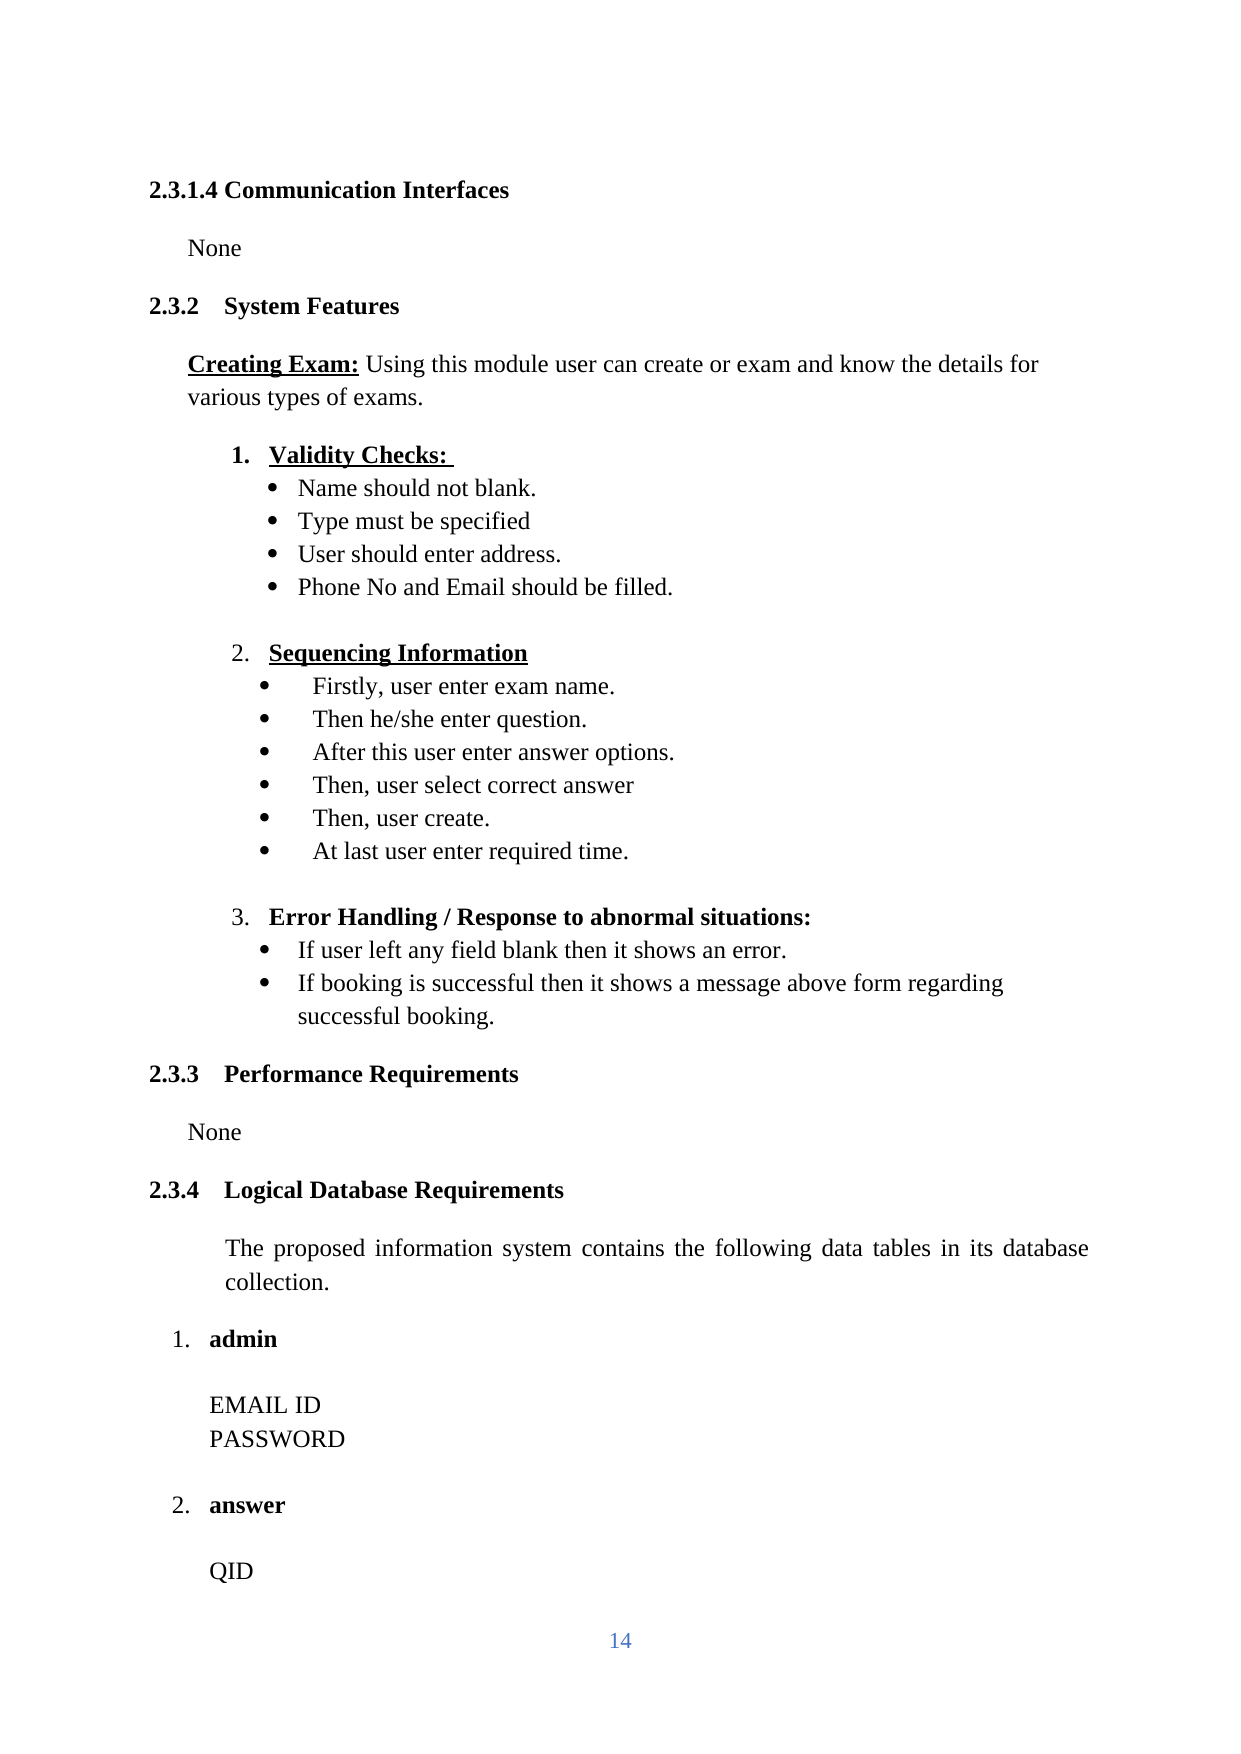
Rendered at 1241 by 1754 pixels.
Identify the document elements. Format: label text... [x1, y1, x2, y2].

list User should enter address. [268, 539, 1090, 568]
text None [187, 1117, 1090, 1146]
text None [187, 233, 1090, 262]
list Name should not blank. [268, 473, 1090, 502]
list Firstly, user enter exam name. [260, 671, 1090, 700]
list Type must be specified [268, 506, 1090, 535]
list answer [172, 1490, 1090, 1518]
list PASSWORD [209, 1424, 1090, 1452]
list Communication Interfaces [149, 175, 1090, 204]
list Validity Checks: [231, 440, 1090, 469]
list Performance Requirements [149, 1059, 1090, 1088]
list QID [209, 1556, 1090, 1584]
list System Features [149, 291, 1090, 320]
list At last user enter required time. [260, 836, 1090, 865]
list If booking is successful then it shows a message above form regarding successful booking. [260, 968, 1090, 1030]
list Sequencing Information [231, 638, 1090, 667]
list Then, user select correct answer [260, 770, 1090, 799]
text The proposed information system contains the following data tables in its database collection. [225, 1233, 1090, 1295]
text Creating Exam: Using this module user can create or exam and know the details for various types of exams. [187, 349, 1090, 411]
list admin [172, 1324, 1090, 1353]
list Logical Database Requirements [149, 1176, 1090, 1204]
list If user left any field blank then it shows an error. [260, 935, 1090, 964]
list Phone No and Email should be filled. [268, 572, 1090, 601]
list Error Handling / Response to abnormal situations: [231, 902, 1090, 931]
list Then he/she enter question. [260, 704, 1090, 733]
list EMAIL ID [209, 1391, 1090, 1419]
list After this user enter answer options. [260, 737, 1090, 766]
list Then, user create. [260, 803, 1090, 832]
